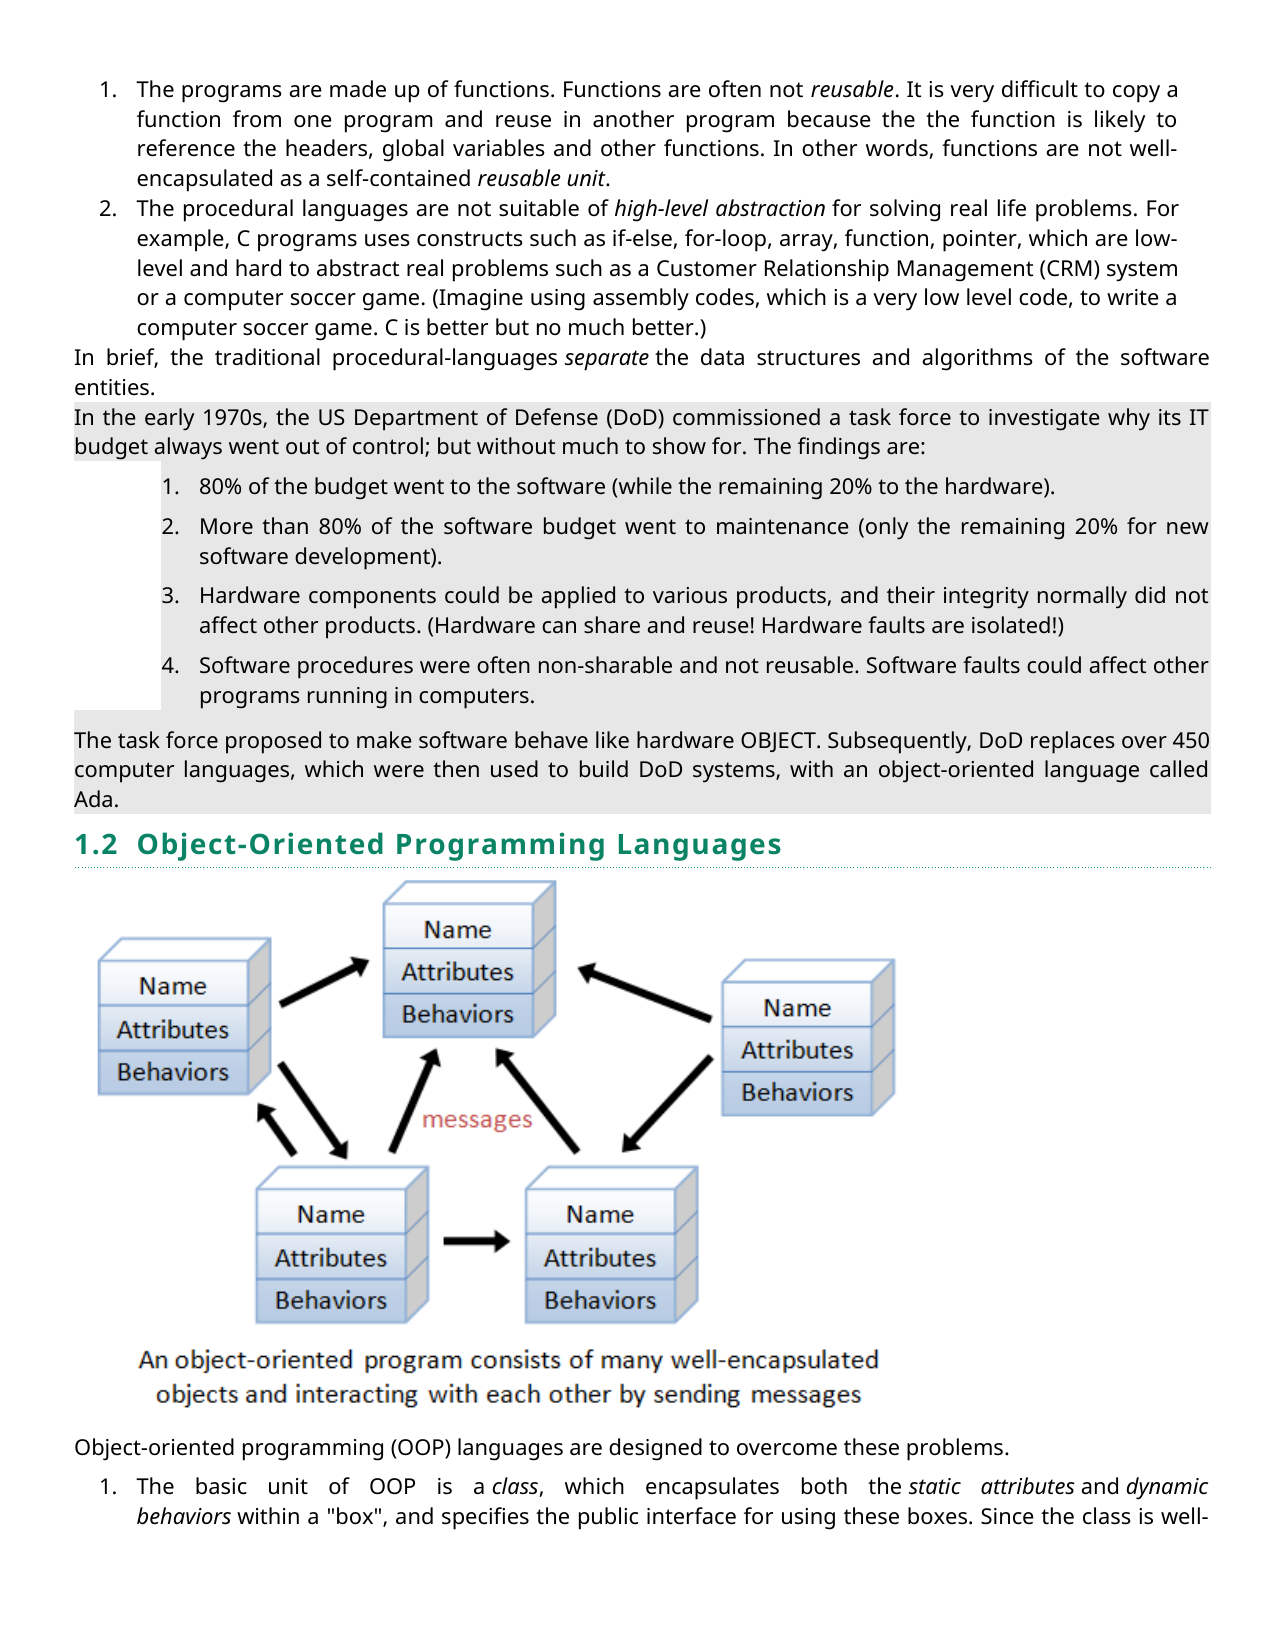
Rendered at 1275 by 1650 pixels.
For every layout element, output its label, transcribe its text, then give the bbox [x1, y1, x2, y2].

text Object-oriented programming (OOP) languages are designed to overcome these problems. [74, 1432, 1211, 1461]
picture [73, 868, 915, 1417]
list 80% of the budget went to the software (while the remaining 20% to the hardware). [161, 471, 1211, 501]
list Hardware components could be applied to various products, and their integrity normally did not affect other products. (Hardware can share and reuse! Hardware faults are isolated!) [161, 581, 1211, 640]
text The task force proposed to make software behave like hardware OBJECT. Subsequently, DoD replaces over 450 computer languages, which were then used to build DoD systems, with an object-oriented language called Ada. [74, 725, 1211, 814]
list Software procedures were often non-sharable and not reusable. Software faults could affect other programs running in computers. [161, 650, 1211, 710]
list The programs are made up of functions. Functions are often not reusable. It is very difficult to copy a function from one program and reuse in another program because the the function is likely to reference the headers, global variables and other functions. In other words, functions are not well-encapsulated as a self-contained reusable unit. [99, 74, 1179, 193]
text In brief, the traditional procedural-languages separate the data structures and algorithms of the software entities. [74, 342, 1211, 402]
list More than 80% of the software budget went to maintenance (only the remaining 20% for new software development). [161, 511, 1211, 571]
text In the early 1970s, the US Department of Defense (DoD) commissioned a task force to investigate why its IT budget always went out of control; but without much to show for. The findings are: [74, 402, 1211, 461]
text 1.2 Object-Oriented Programming Languages [74, 824, 1211, 868]
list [99, 1471, 1211, 1531]
list The procedural languages are not suitable of high-level abstraction for solving real life problems. For example, C programs uses constructs such as if-else, for-loop, array, function, pointer, which are low-level and hard to abstract real problems such as a Customer Relationship Management (CRM) system or a computer soccer game. (Imagine using assembly codes, which is a very low level code, to write a computer soccer game. C is better but no much better.) [99, 193, 1179, 342]
